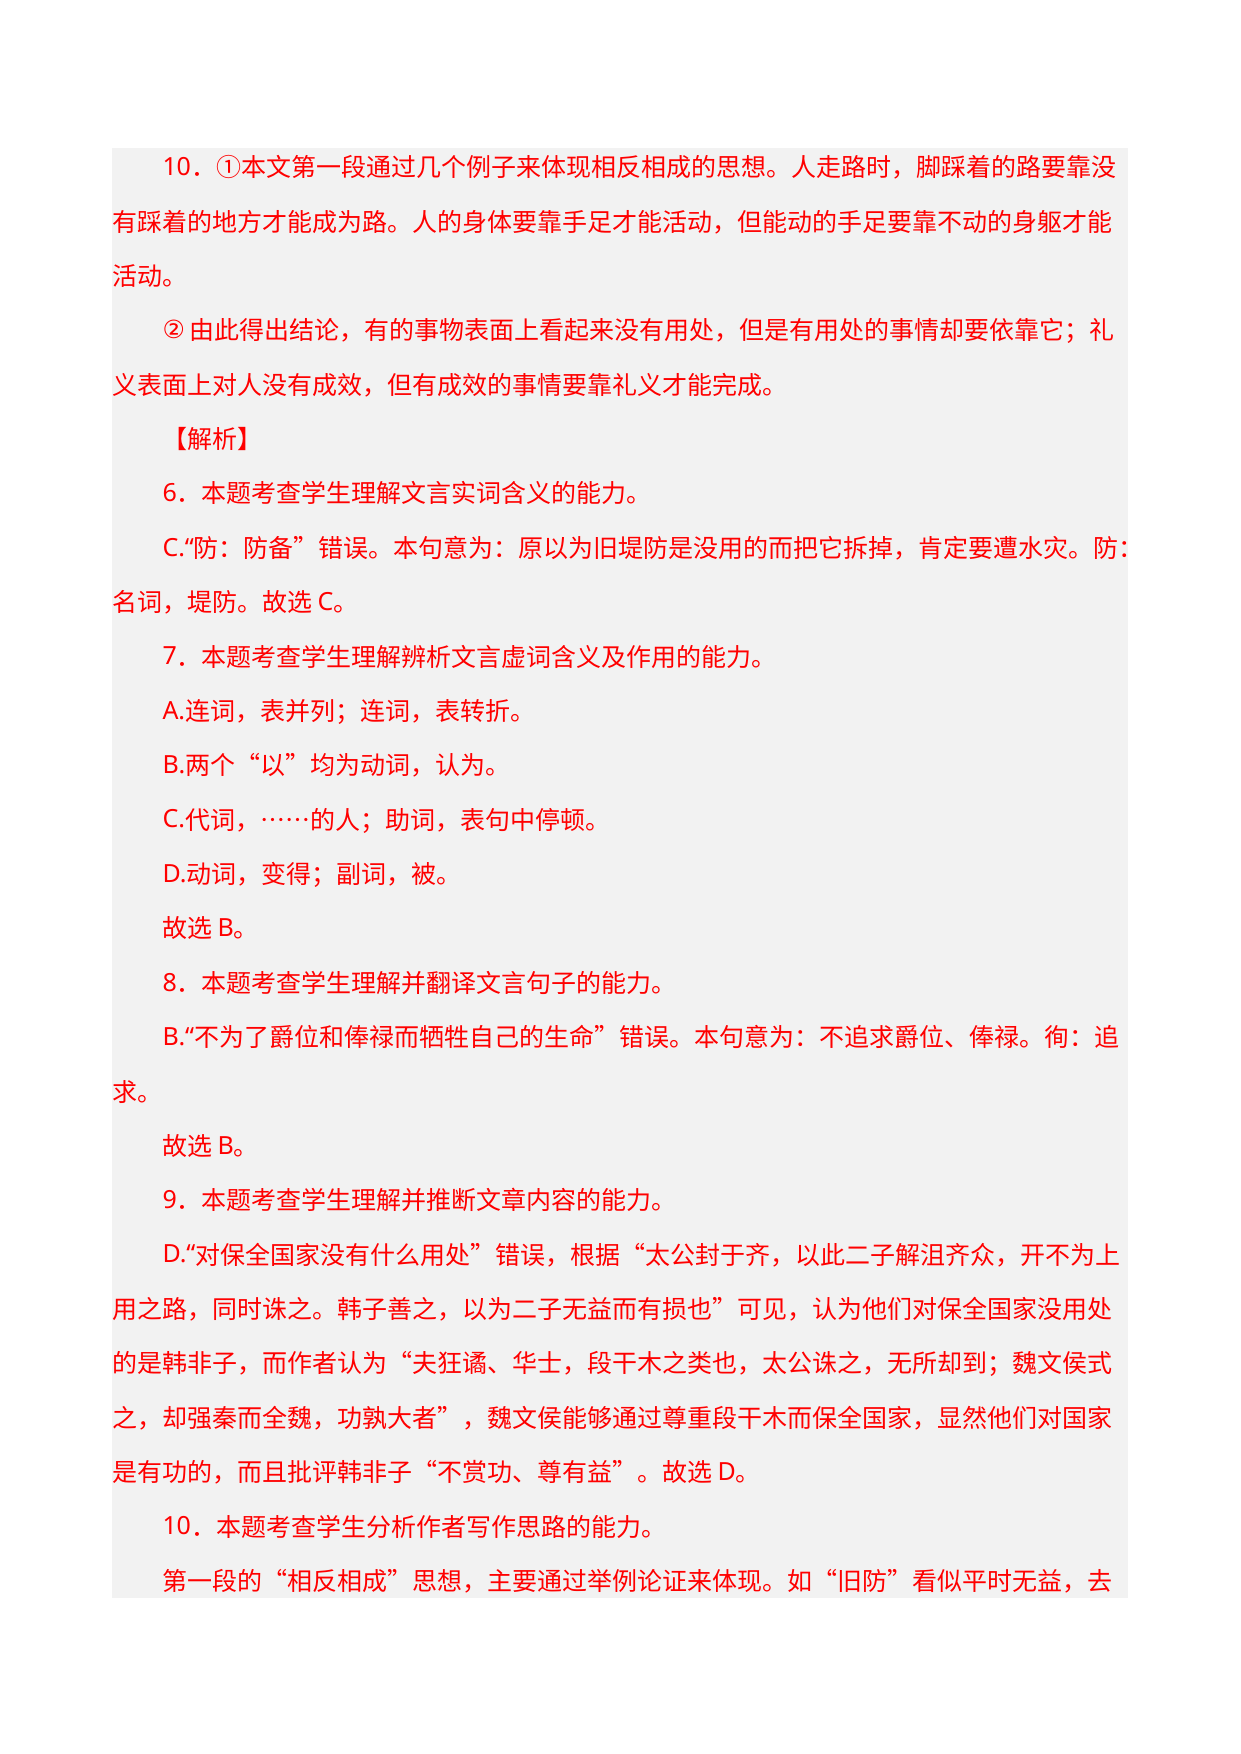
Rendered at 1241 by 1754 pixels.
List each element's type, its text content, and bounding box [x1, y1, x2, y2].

text 8．本题考查学生理解并翻译文言句子的能力。 [112, 963, 1128, 999]
text C.“防：防备”错误。本句意为：原以为旧堤防是没用的而把它拆掉，肯定要遭水灾。防：名词，堤防。故选C。 [112, 528, 1128, 619]
text 【解析】 [112, 419, 1128, 456]
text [112, 1561, 1128, 1598]
text D.动词，变得；副词，被。 [112, 854, 1128, 891]
text B.“不为了爵位和俸禄而牺牲自己的生命”错误。本句意为：不追求爵位、俸禄。徇：追求。 [112, 1018, 1128, 1108]
text D.“对保全国家没有什么用处”错误，根据“太公封于齐，以此二子解沮齐众，开不为上用之路，同时诛之。韩子善之，以为二子无益而有损也”可见，认为他们对保全国家没用处的是韩非子，而作者认为“夫狂谲、华士，段干木之类也，太公诛之，无所却到；魏文侯式之，却强秦而全魏，功孰大者”，魏文侯能够通过尊重段干木而保全国家，显然他们对国家是有功的，而且批评韩非子“不赏功、尊有益”。故选D。 [112, 1235, 1128, 1489]
text 7．本题考查学生理解辨析文言虚词含义及作用的能力。 [112, 637, 1128, 673]
text A.连词，表并列；连词，表转折。 [112, 691, 1128, 728]
text ②由此得出结论，有的事物表面上看起来没有用处，但是有用处的事情却要依靠它；礼义表面上对人没有成效，但有成效的事情要靠礼义才能完成。 [112, 311, 1128, 401]
text 10．①本文第一段通过几个例子来体现相反相成的思想。人走路时，脚踩着的路要靠没有踩着的地方才能成为路。人的身体要靠手足才能活动，但能动的手足要靠不动的身躯才能活动。 [112, 148, 1128, 293]
text 故选B。 [112, 909, 1128, 945]
text C.代词，……的人；助词，表句中停顿。 [112, 800, 1128, 836]
text 9．本题考查学生理解并推断文章内容的能力。 [112, 1181, 1128, 1217]
text 10．本题考查学生分析作者写作思路的能力。 [112, 1507, 1128, 1543]
text 6．本题考查学生理解文言实词含义的能力。 [112, 474, 1128, 510]
text 故选B。 [112, 1126, 1128, 1163]
text B.两个“以”均为动词，认为。 [112, 746, 1128, 782]
